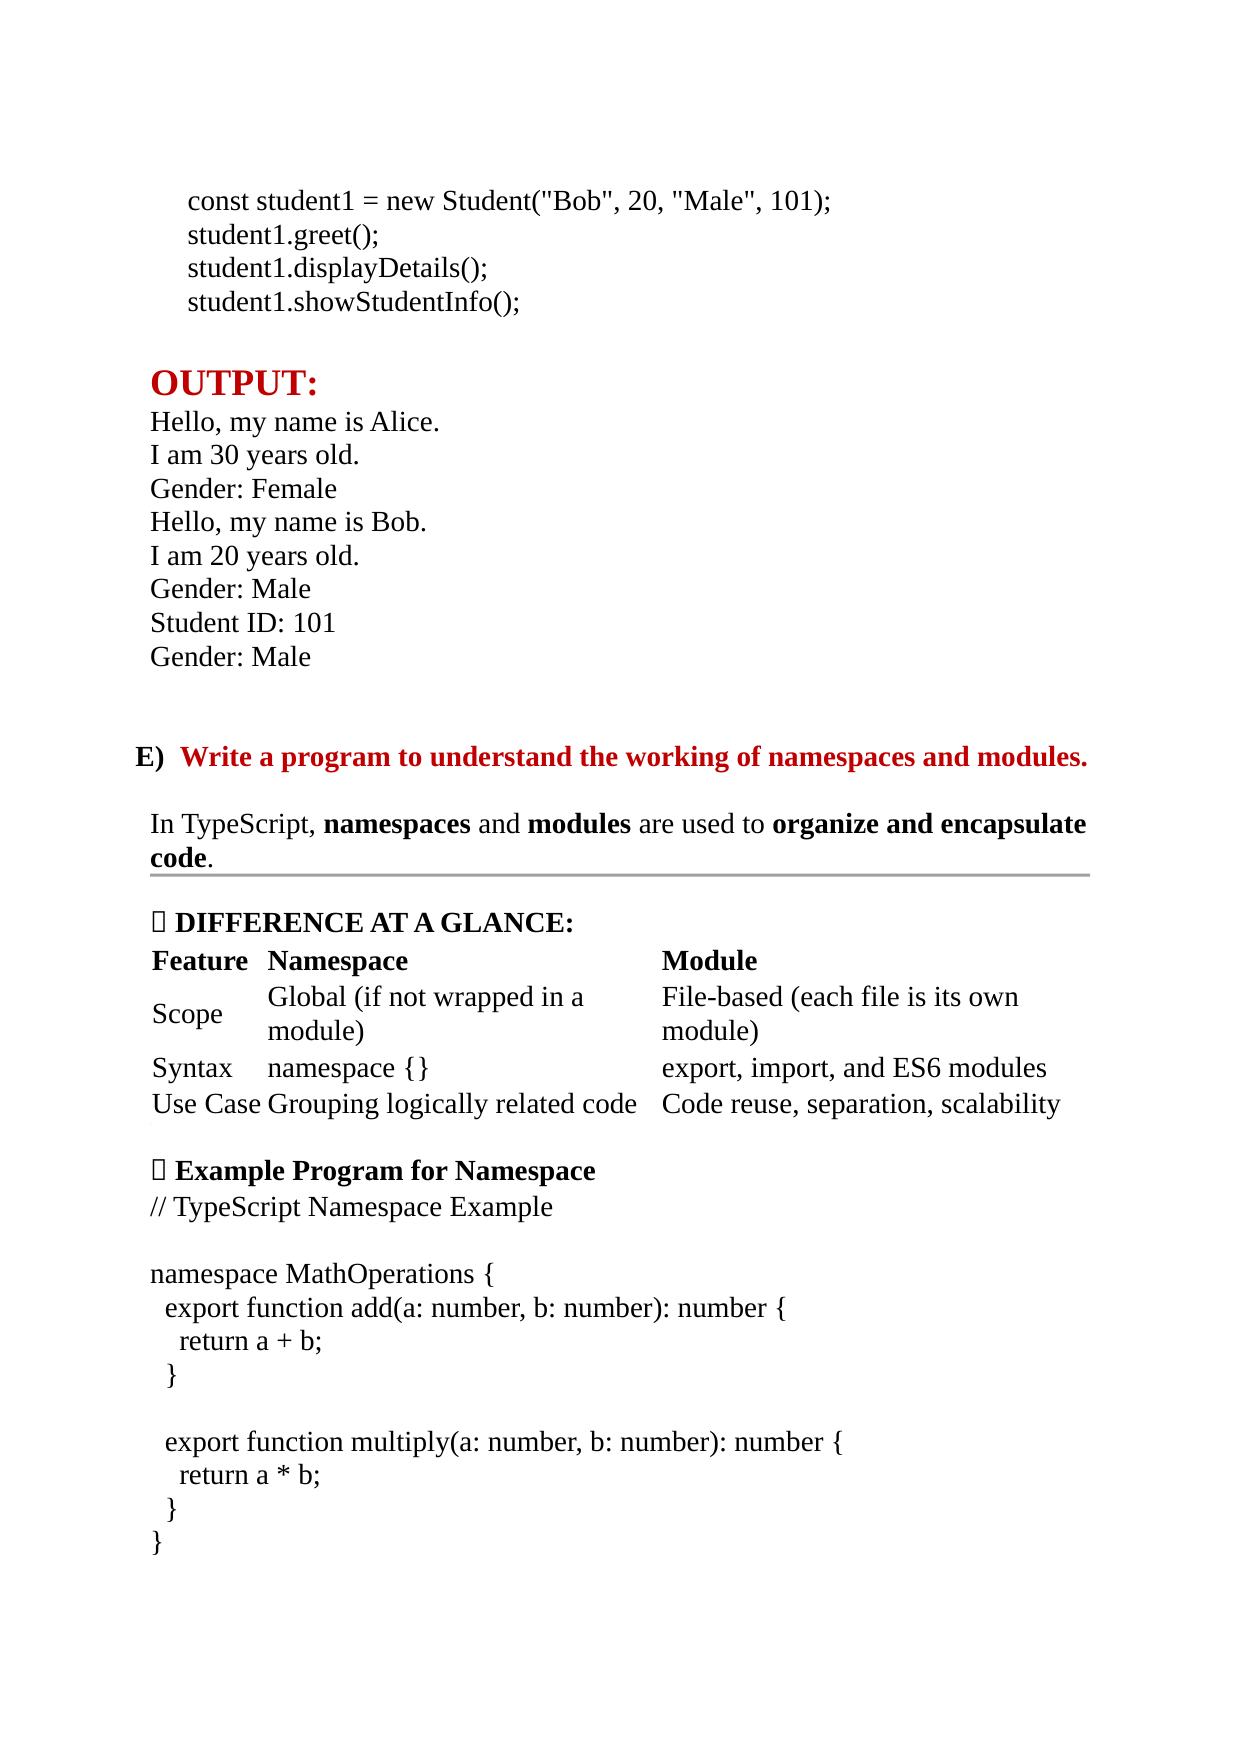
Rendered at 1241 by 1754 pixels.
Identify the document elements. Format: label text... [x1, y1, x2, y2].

text I am 20 years old. [150, 538, 1090, 572]
text } [150, 1491, 1090, 1524]
table_cell Use Case [150, 1085, 266, 1121]
text } [150, 1524, 1090, 1558]
text namespace MathOperations { [150, 1256, 1090, 1290]
text I am 30 years old. [150, 437, 1090, 471]
table_header Feature [150, 941, 266, 978]
text Gender: Male [150, 572, 1090, 605]
text OUTPUT: [150, 361, 1090, 404]
text Student ID: 101 [150, 605, 1090, 639]
table_cell export, import, and ES6 modules [660, 1048, 1090, 1085]
table_cell Grouping logically related code [266, 1085, 660, 1121]
text Gender: Male [150, 639, 1090, 672]
table_cell Global (if not wrapped in a module) [266, 978, 660, 1048]
text return a * b; [150, 1457, 1090, 1491]
text export function add(a: number, b: number): number { [150, 1290, 1090, 1323]
table_cell namespace {} [266, 1048, 660, 1085]
text ✅ Example Program for Namespace [150, 1149, 1090, 1189]
text student1.showStudentInfo(); [187, 284, 1090, 318]
text Gender: Female [150, 471, 1090, 504]
text In TypeScript, namespaces and modules are used to organize and encapsulate code. [150, 806, 1090, 873]
text student1.greet(); [187, 217, 1090, 251]
table_cell File-based (each file is its own module) [660, 978, 1090, 1048]
text Hello, my name is Bob. [150, 504, 1090, 538]
text ✅ DIFFERENCE AT A GLANCE: [150, 902, 1090, 941]
table_header Namespace [266, 941, 660, 978]
text Hello, my name is Alice. [150, 404, 1090, 437]
text } [150, 1357, 1090, 1390]
text student1.displayDetails(); [187, 251, 1090, 284]
table_cell Scope [150, 978, 266, 1048]
table_cell Code reuse, separation, scalability [660, 1085, 1090, 1121]
table_cell Syntax [150, 1048, 266, 1085]
text // TypeScript Namespace Example [150, 1189, 1090, 1223]
text return a + b; [150, 1323, 1090, 1357]
list Write a program to understand the working of namespaces and modules. [135, 739, 1139, 773]
table_header Module [660, 941, 1090, 978]
text export function multiply(a: number, b: number): number { [150, 1424, 1090, 1457]
text const student1 = new Student("Bob", 20, "Male", 101); [187, 183, 1090, 217]
